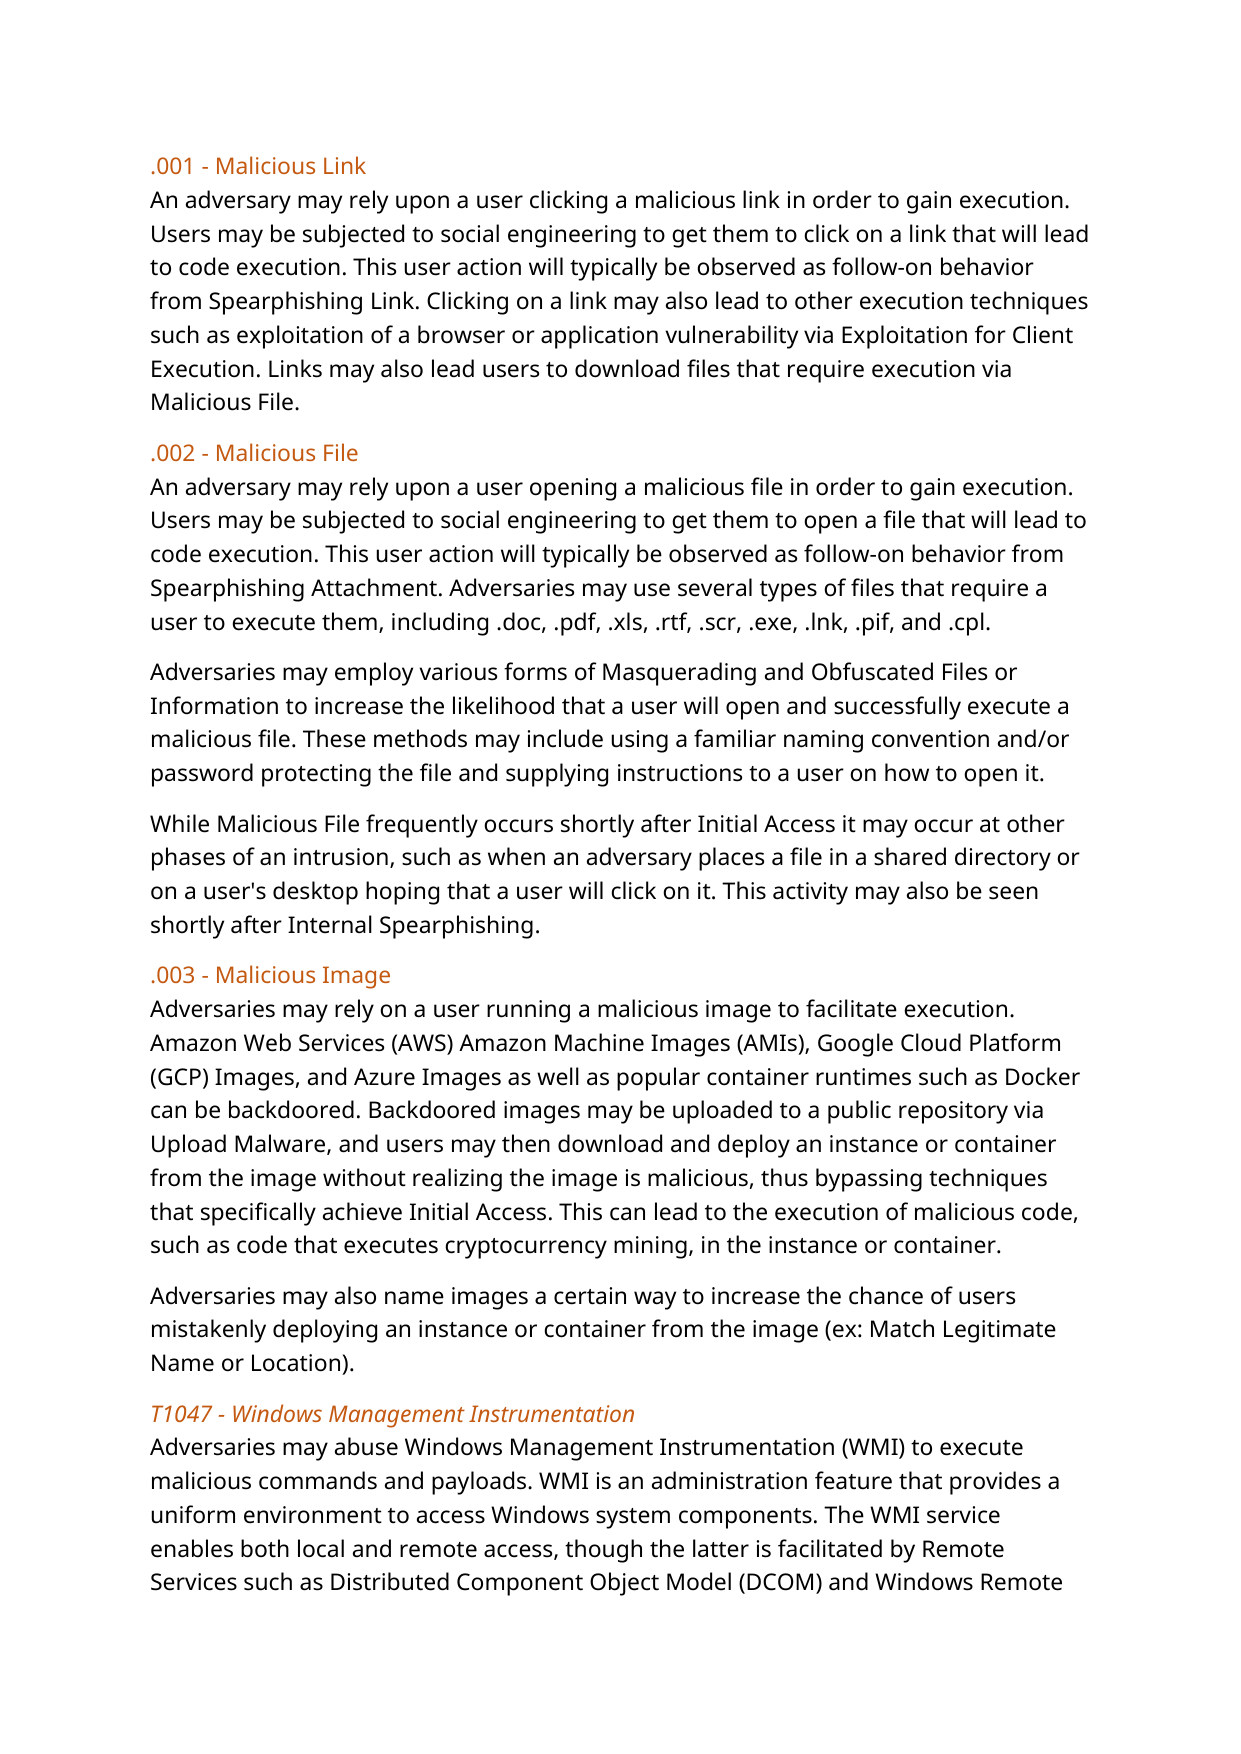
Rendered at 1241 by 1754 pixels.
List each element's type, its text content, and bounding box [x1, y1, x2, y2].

text Adversaries may also name images a certain way to increase the chance of users mistakenly deploying an instance or container from the image (ex: Match Legitimate Name or Location). [150, 1279, 1090, 1378]
text While Malicious File frequently occurs shortly after Initial Access it may occur at other phases of an intrusion, such as when an adversary places a file in a shared directory or on a user's desktop hoping that a user will click on it. This activity may also be seen shortly after Internal Spearphishing. [150, 807, 1090, 940]
text An adversary may rely upon a user clicking a malicious link in order to gain execution. Users may be subjected to social engineering to get them to click on a link that will lead to code execution. This user action will typically be observed as follow-on behavior from Spearphishing Link. Clicking on a link may also lead to other execution techniques such as exploitation of a browser or application vulnerability via Exploitation for Client Execution. Links may also lead users to download files that require execution via Malicious File. [150, 184, 1090, 417]
subtitle .003 - Malicious Image [150, 959, 1090, 990]
subtitle .002 - Malicious File [150, 437, 1090, 468]
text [150, 1431, 1090, 1597]
text Adversaries may employ various forms of Masquerading and Obfuscated Files or Information to increase the likelihood that a user will open and successfully execute a malicious file. These methods may include using a familiar naming convention and/or password protecting the file and supplying instructions to a user on how to open it. [150, 656, 1090, 788]
text Adversaries may rely on a user running a malicious image to facilitate execution. Amazon Web Services (AWS) Amazon Machine Images (AMIs), Google Cloud Platform (GCP) Images, and Azure Images as well as popular container runtimes such as Docker can be backdoored. Backdoored images may be uploaded to a public repository via Upload Malware, and users may then download and deploy an instance or container from the image without realizing the image is malicious, thus bypassing techniques that specifically achieve Initial Access. This can lead to the execution of malicious code, such as code that executes cryptocurrency mining, in the instance or container. [150, 993, 1090, 1260]
subtitle T1047 - Windows Management Instrumentation [150, 1397, 1090, 1429]
subtitle .001 - Malicious Link [150, 150, 1090, 181]
text An adversary may rely upon a user opening a malicious file in order to gain execution. Users may be subjected to social engineering to get them to open a file that will lead to code execution. This user action will typically be observed as follow-on behavior from Spearphishing Attachment. Adversaries may use several types of files that require a user to execute them, including .doc, .pdf, .xls, .rtf, .scr, .exe, .lnk, .pif, and .cpl. [150, 470, 1090, 637]
